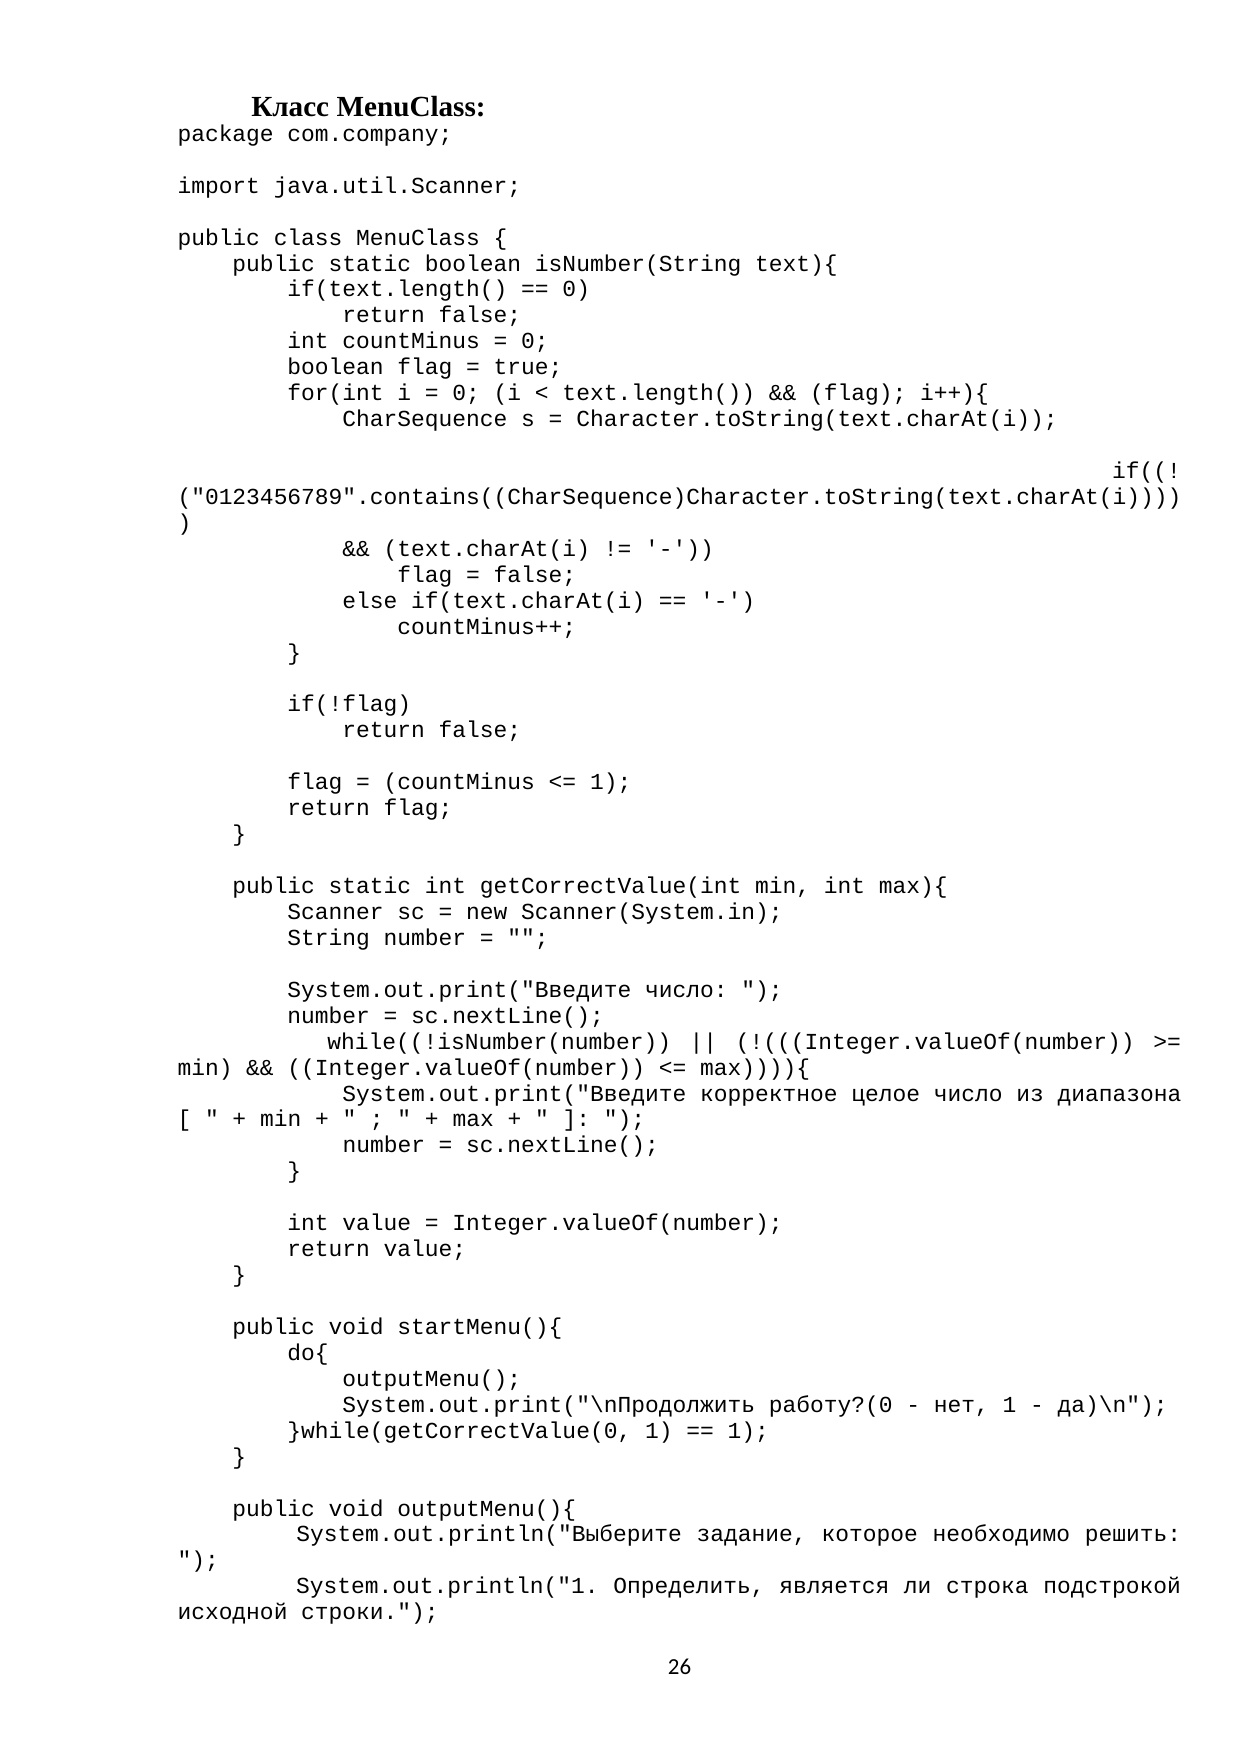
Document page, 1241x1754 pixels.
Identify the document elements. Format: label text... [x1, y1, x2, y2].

text String number = ""; [177, 926, 1181, 952]
text Класс MenuClass: [177, 89, 1181, 122]
text System.out.print("\nПродолжить работу?(0 - нет, 1 - да)\n"); [177, 1393, 1181, 1419]
text if(text.length() == 0) [177, 278, 1181, 304]
text System.out.println("1. Определить, является ли строка подстрокой исходной строки."); [177, 1575, 1181, 1627]
text } [177, 1160, 1181, 1186]
text int countMinus = 0; [177, 330, 1181, 356]
text do{ [177, 1341, 1181, 1367]
text number = sc.nextLine(); [177, 1004, 1181, 1030]
text } [177, 822, 1181, 848]
text && (text.charAt(i) != '-')) [177, 537, 1181, 563]
text Scanner sc = new Scanner(System.in); [177, 900, 1181, 926]
text public class MenuClass { [177, 226, 1181, 252]
text } [177, 1445, 1181, 1471]
text if((!("0123456789".contains((CharSequence)Character.toString(text.charAt(i))))) [177, 459, 1181, 537]
text outputMenu(); [177, 1367, 1181, 1393]
text int value = Integer.valueOf(number); [177, 1212, 1181, 1237]
text else if(text.charAt(i) == '-') [177, 589, 1181, 615]
text public static int getCorrectValue(int min, int max){ [177, 874, 1181, 900]
text for(int i = 0; (i < text.length()) && (flag); i++){ [177, 382, 1181, 407]
text System.out.print("Введите число: "); [177, 978, 1181, 1004]
text while((!isNumber(number)) || (!(((Integer.valueOf(number)) >= min) && ((Integer.valueOf(number)) <= max)))){ [177, 1030, 1181, 1082]
text flag = false; [177, 563, 1181, 589]
text package com.company; [177, 122, 1181, 148]
text boolean flag = true; [177, 356, 1181, 382]
text CharSequence s = Character.toString(text.charAt(i)); [177, 407, 1181, 433]
text number = sc.nextLine(); [177, 1134, 1181, 1160]
text System.out.print("Введите корректное целое число из диапазона [ " + min + " ; " + max + " ]: "); [177, 1082, 1181, 1134]
text if(!flag) [177, 693, 1181, 719]
text public void outputMenu(){ [177, 1497, 1181, 1523]
text }while(getCorrectValue(0, 1) == 1); [177, 1419, 1181, 1445]
text countMinus++; [177, 615, 1181, 641]
text } [177, 1263, 1181, 1289]
text return false; [177, 304, 1181, 330]
text } [177, 641, 1181, 667]
text System.out.println("Выберите задание, которое необходимо решить: "); [177, 1523, 1181, 1575]
text public void startMenu(){ [177, 1315, 1181, 1341]
text return false; [177, 719, 1181, 745]
text return flag; [177, 797, 1181, 822]
text public static boolean isNumber(String text){ [177, 252, 1181, 278]
text import java.util.Scanner; [177, 174, 1181, 200]
text return value; [177, 1237, 1181, 1263]
text flag = (countMinus <= 1); [177, 771, 1181, 797]
